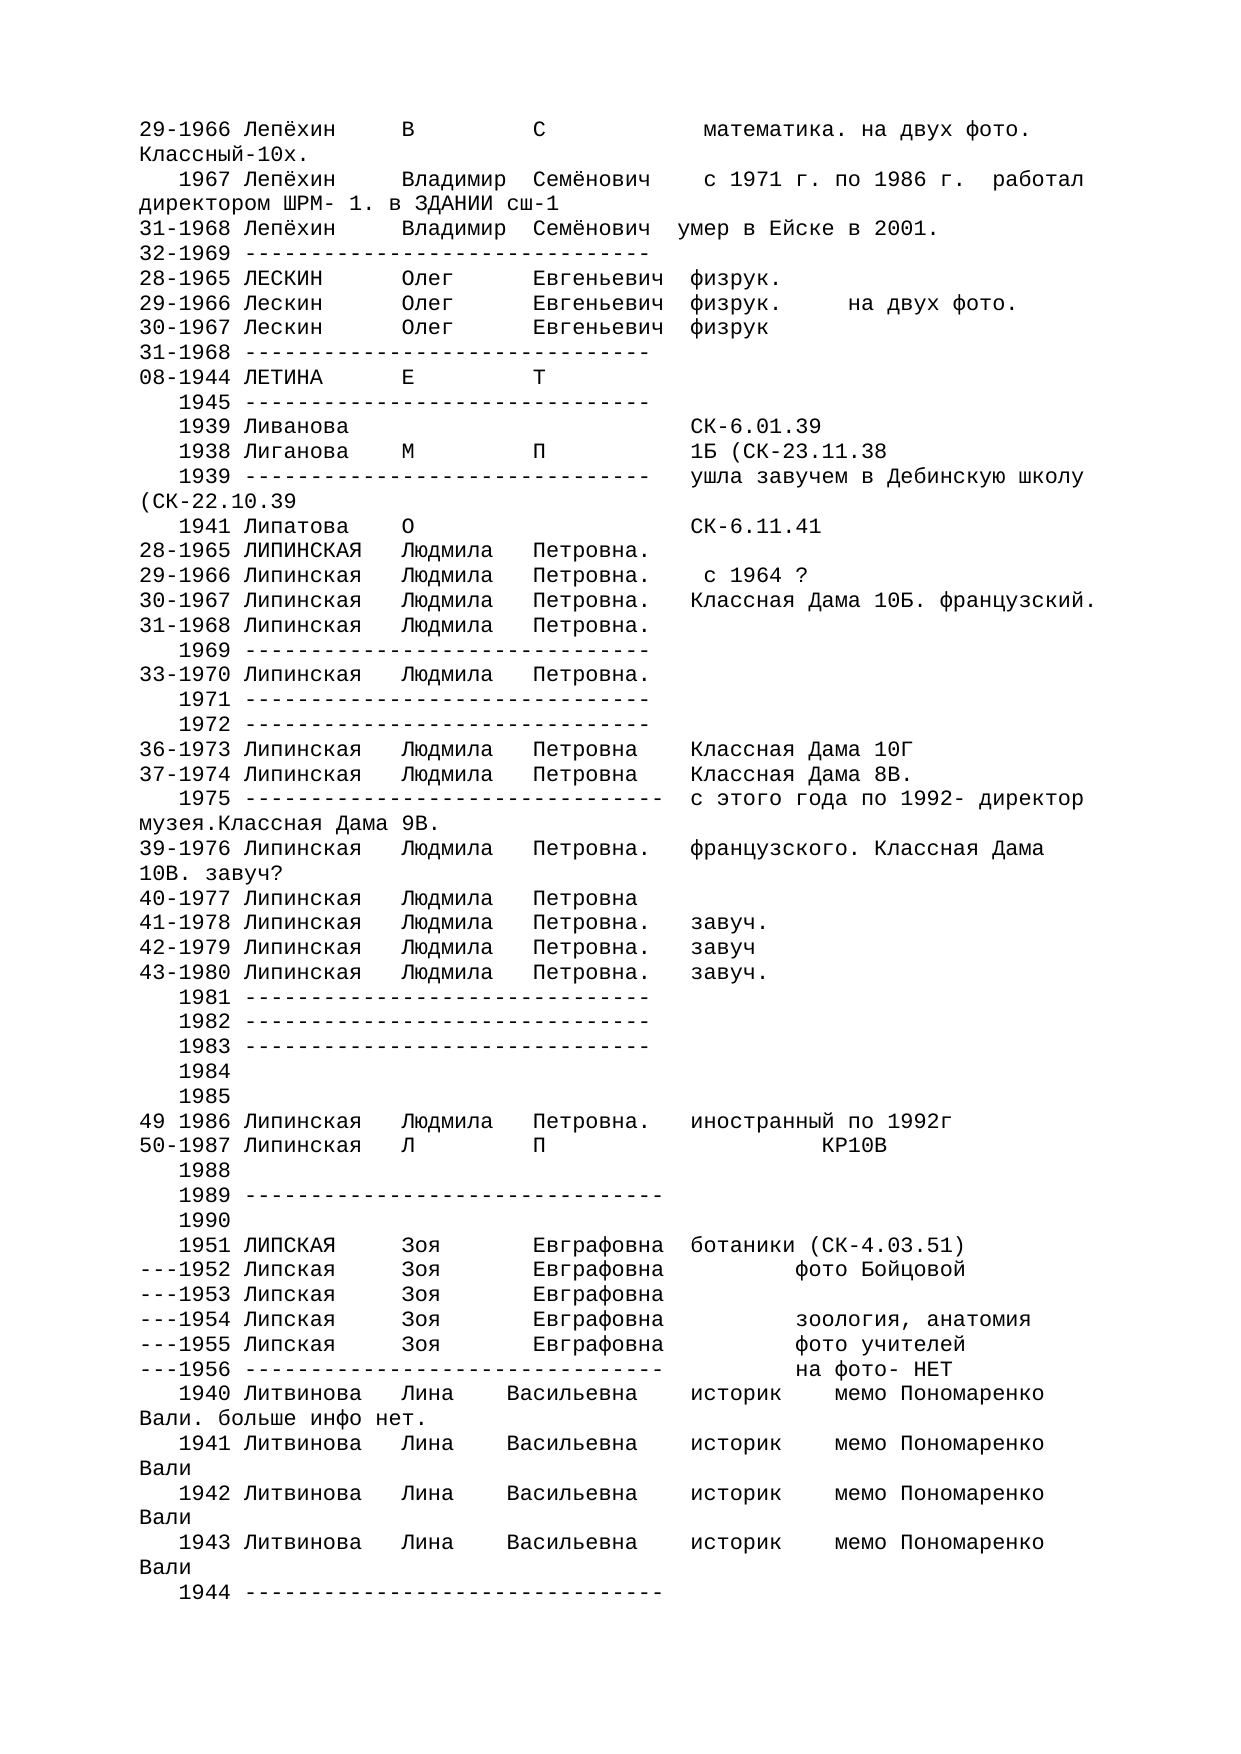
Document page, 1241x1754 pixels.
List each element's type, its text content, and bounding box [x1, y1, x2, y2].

text 50-1987 Липинская Л П КР10В [139, 1134, 1101, 1159]
text 1969 ------------------------------- [139, 639, 1101, 663]
text 39-1976 Липинская Людмила Петровна. французского. Классная Дама 10В. завуч? [139, 837, 1101, 887]
text 1942 Литвинова Лина Васильевна историк мемо Пономаренко Вали [139, 1482, 1101, 1531]
text 1981 ------------------------------- [139, 986, 1101, 1011]
text 1989 -------------------------------- [139, 1184, 1101, 1209]
text ---1954 Липская Зоя Евграфовна зоология, анатомия [139, 1308, 1101, 1333]
text 1941 Липатова О СК-6.11.41 [139, 515, 1101, 539]
text 1939 ------------------------------- ушла завучем в Дебинскую школу (СК-22.10.39 [139, 465, 1101, 515]
text 1939 Ливанова СК-6.01.39 [139, 416, 1101, 440]
text 1985 [139, 1085, 1101, 1110]
text 33-1970 Липинская Людмила Петровна. [139, 663, 1101, 688]
text 42-1979 Липинская Людмила Петровна. завуч [139, 936, 1101, 961]
text 49 1986 Липинская Людмила Петровна. иностранный по 1992г [139, 1110, 1101, 1134]
text 40-1977 Липинская Людмила Петровна [139, 887, 1101, 911]
text 29-1966 Лепёхин В С математика. на двух фото. Классный-10х. [139, 118, 1101, 168]
text 1944 -------------------------------- [139, 1581, 1101, 1606]
text 1971 ------------------------------- [139, 688, 1101, 713]
text 32-1969 ------------------------------- [139, 242, 1101, 267]
text 29-1966 Липинская Людмила Петровна. с 1964 ? [139, 564, 1101, 589]
text ---1953 Липская Зоя Евграфовна [139, 1283, 1101, 1308]
text ---1952 Липская Зоя Евграфовна фото Бойцовой [139, 1258, 1101, 1283]
text 1967 Лепёхин Владимир Семёнович с 1971 г. по 1986 г. работал директором ШРМ- 1. в ЗДАНИИ сш-1 [139, 168, 1101, 217]
text ---1956 -------------------------------- на фото- НЕТ [139, 1358, 1101, 1382]
text 1938 Лиганова М П 1Б (СК-23.11.38 [139, 440, 1101, 465]
text 1984 [139, 1060, 1101, 1085]
text 28-1965 ЛЕСКИН Олег Евгеньевич физрук. [139, 267, 1101, 292]
text 1940 Литвинова Лина Васильевна историк мемо Пономаренко Вали. больше инфо нет. [139, 1382, 1101, 1432]
text 08-1944 ЛЕТИНА Е Т [139, 366, 1101, 391]
text 1972 ------------------------------- [139, 713, 1101, 738]
text 31-1968 Лепёхин Владимир Семёнович умер в Ейске в 2001. [139, 217, 1101, 242]
text 1983 ------------------------------- [139, 1035, 1101, 1060]
text 37-1974 Липинская Людмила Петровна Классная Дама 8В. [139, 763, 1101, 787]
text 1941 Литвинова Лина Васильевна историк мемо Пономаренко Вали [139, 1432, 1101, 1482]
text 43-1980 Липинская Людмила Петровна. завуч. [139, 961, 1101, 986]
text 1951 ЛИПСКАЯ Зоя Евграфовна ботаники (СК-4.03.51) [139, 1234, 1101, 1258]
text 36-1973 Липинская Людмила Петровна Классная Дама 10Г [139, 738, 1101, 763]
text 1988 [139, 1159, 1101, 1184]
text 29-1966 Лескин Олег Евгеньевич физрук. на двух фото. [139, 292, 1101, 316]
text 31-1968 ------------------------------- [139, 341, 1101, 366]
text 1982 ------------------------------- [139, 1011, 1101, 1035]
text 1975 -------------------------------- с этого года по 1992- директор музея.Классная Дама 9В. [139, 787, 1101, 837]
text 1945 ------------------------------- [139, 391, 1101, 416]
text ---1955 Липская Зоя Евграфовна фото учителей [139, 1333, 1101, 1358]
text 30-1967 Липинская Людмила Петровна. Классная Дама 10Б. французский. [139, 589, 1101, 614]
text 1990 [139, 1209, 1101, 1234]
text 41-1978 Липинская Людмила Петровна. завуч. [139, 911, 1101, 936]
text 28-1965 ЛИПИНСКАЯ Людмила Петровна. [139, 539, 1101, 564]
text 31-1968 Липинская Людмила Петровна. [139, 614, 1101, 639]
text 30-1967 Лескин Олег Евгеньевич физрук [139, 316, 1101, 341]
text 1943 Литвинова Лина Васильевна историк мемо Пономаренко Вали [139, 1531, 1101, 1581]
